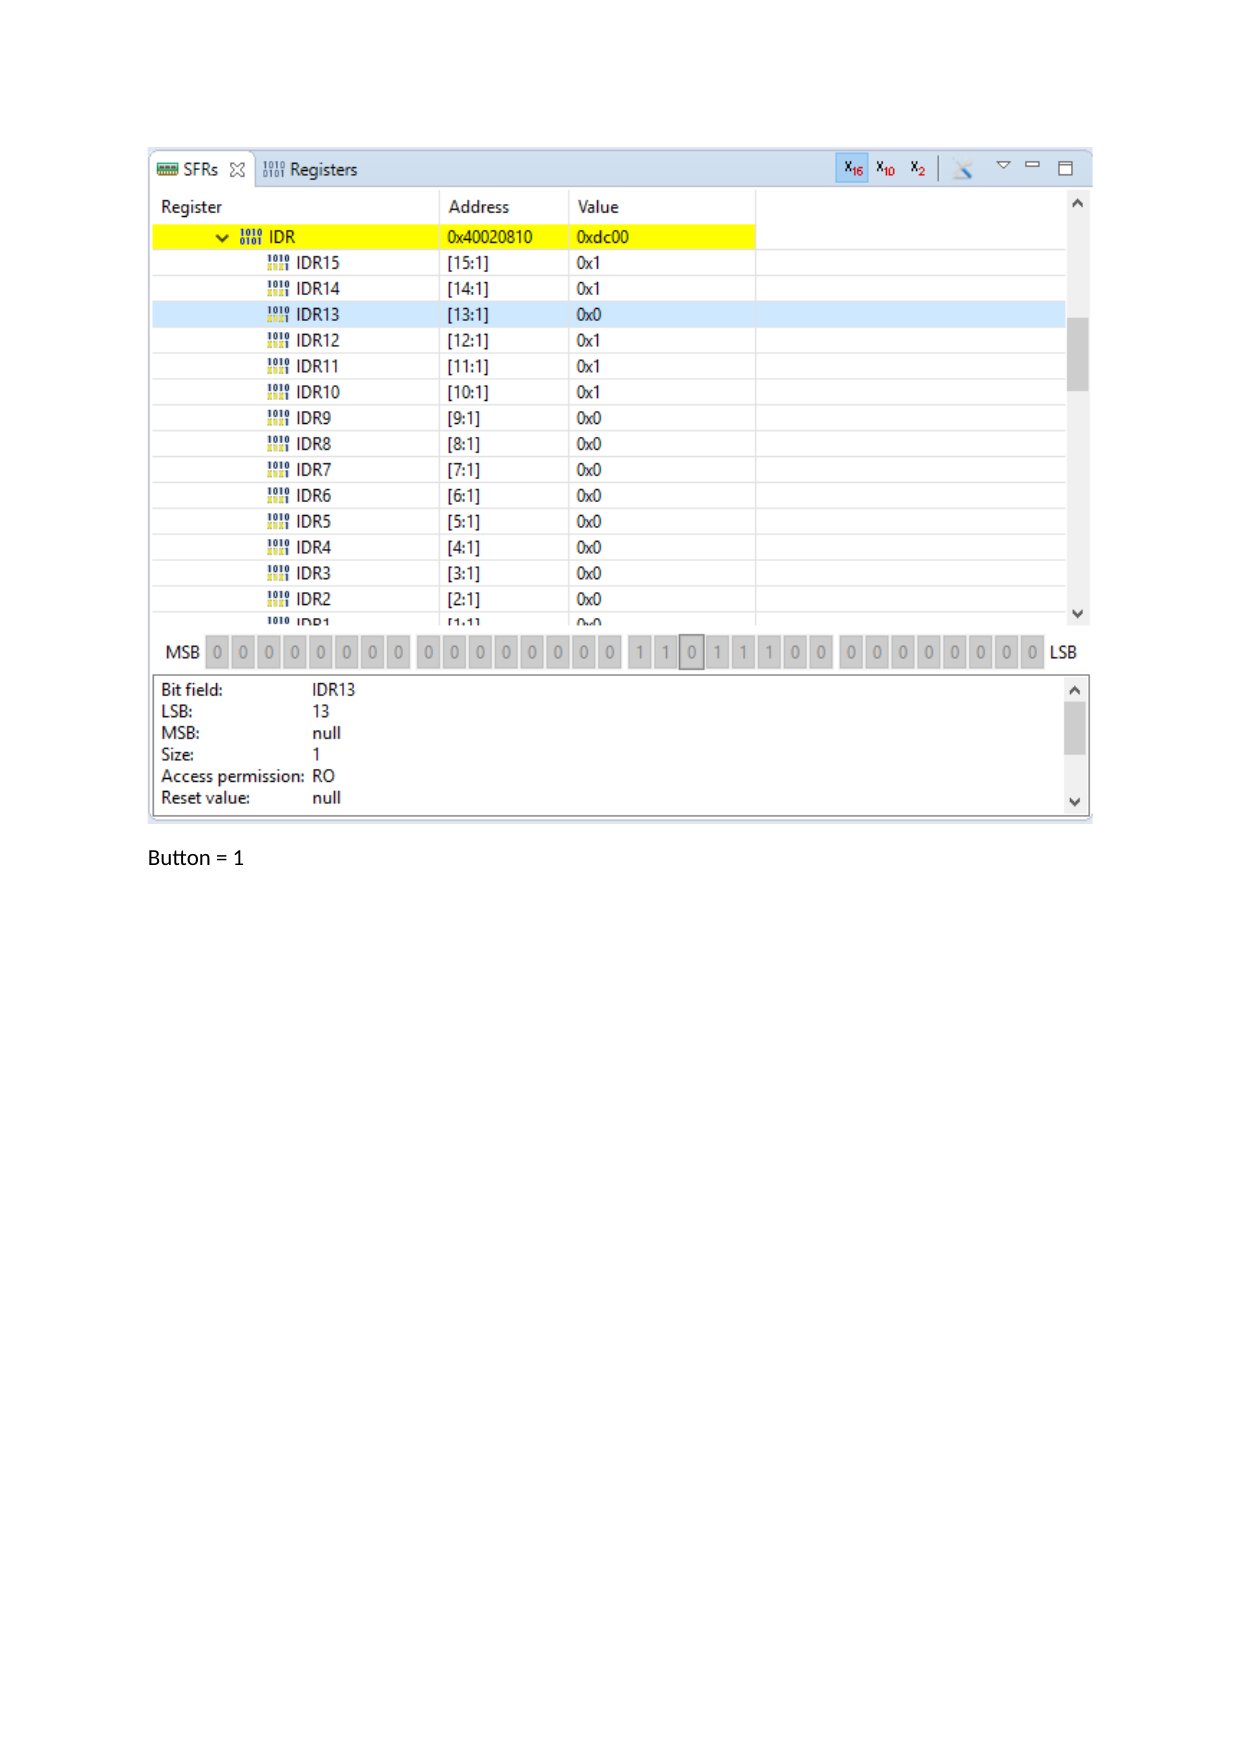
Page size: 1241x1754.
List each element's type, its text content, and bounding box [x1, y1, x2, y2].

picture [147, 147, 1093, 824]
text Button = 1 [148, 843, 1093, 871]
